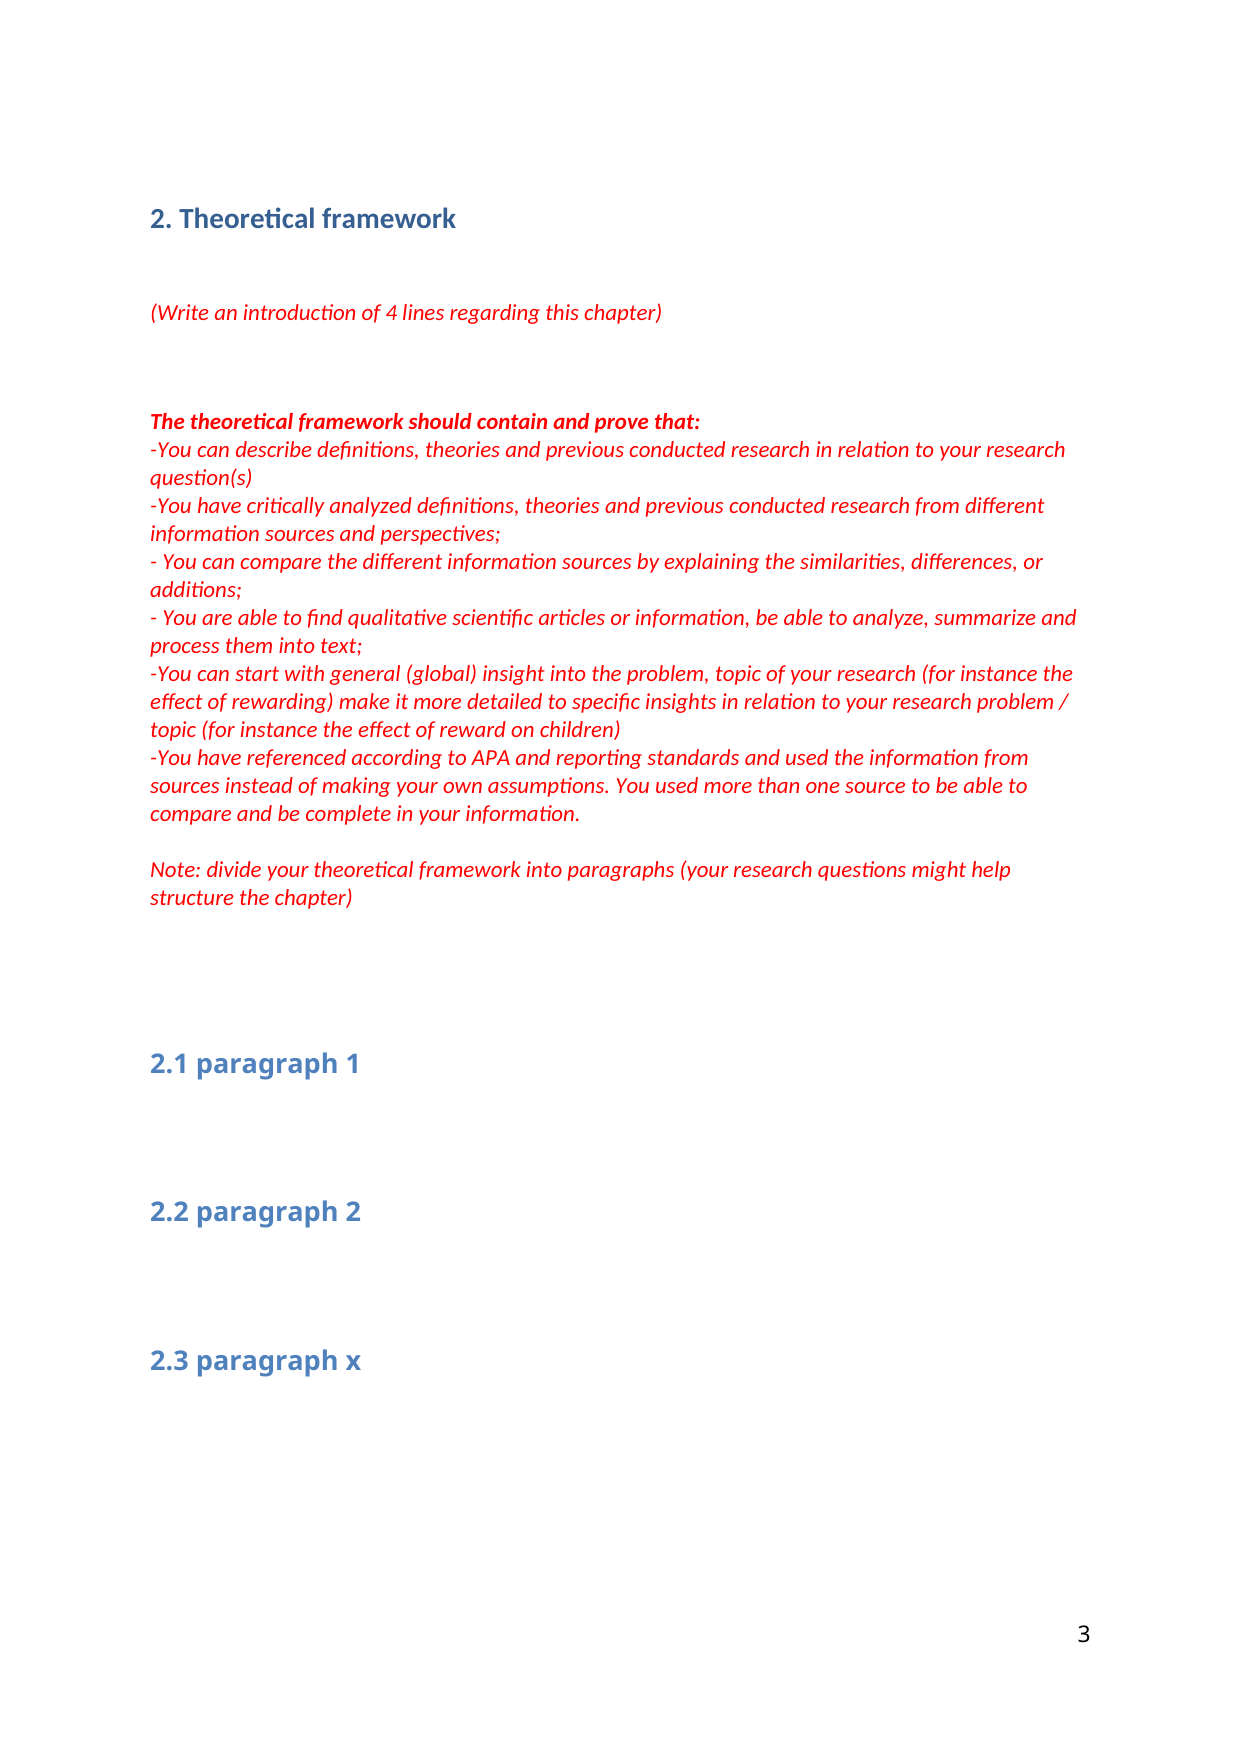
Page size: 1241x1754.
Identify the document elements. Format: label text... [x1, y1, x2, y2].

text -You can describe definitions, theories and previous conducted research in relation to your research question(s) [150, 435, 1090, 491]
subtitle 2.1 paragraph 1 [150, 1044, 1090, 1081]
text -You can start with general (global) insight into the problem, topic of your research (for instance the effect of rewarding) make it more detailed to specific insights in relation to your research problem / topic (for instance the effect of reward on children) [150, 659, 1090, 743]
subtitle 2.3 paragraph x [150, 1341, 1090, 1378]
text - You are able to find qualitative scientific articles or information, be able to analyze, summarize and process them into text; [150, 603, 1090, 659]
text Note: divide your theoretical framework into paragraphs (your research questions might help structure the chapter) [150, 855, 1090, 911]
text - You can compare the different information sources by explaining the similarities, differences, or additions; [150, 547, 1090, 603]
text (Write an introduction of 4 lines regarding this chapter) [150, 298, 1090, 326]
subtitle 2. Theoretical framework [150, 200, 1090, 236]
subtitle 2.2 paragraph 2 [150, 1192, 1090, 1229]
text -You have referenced according to APA and reporting standards and used the information from sources instead of making your own assumptions. You used more than one source to be able to compare and be complete in your information. [150, 743, 1090, 827]
text -You have critically analyzed definitions, theories and previous conducted research from different information sources and perspectives; [150, 491, 1090, 547]
text The theoretical framework should contain and prove that: [150, 407, 1090, 435]
